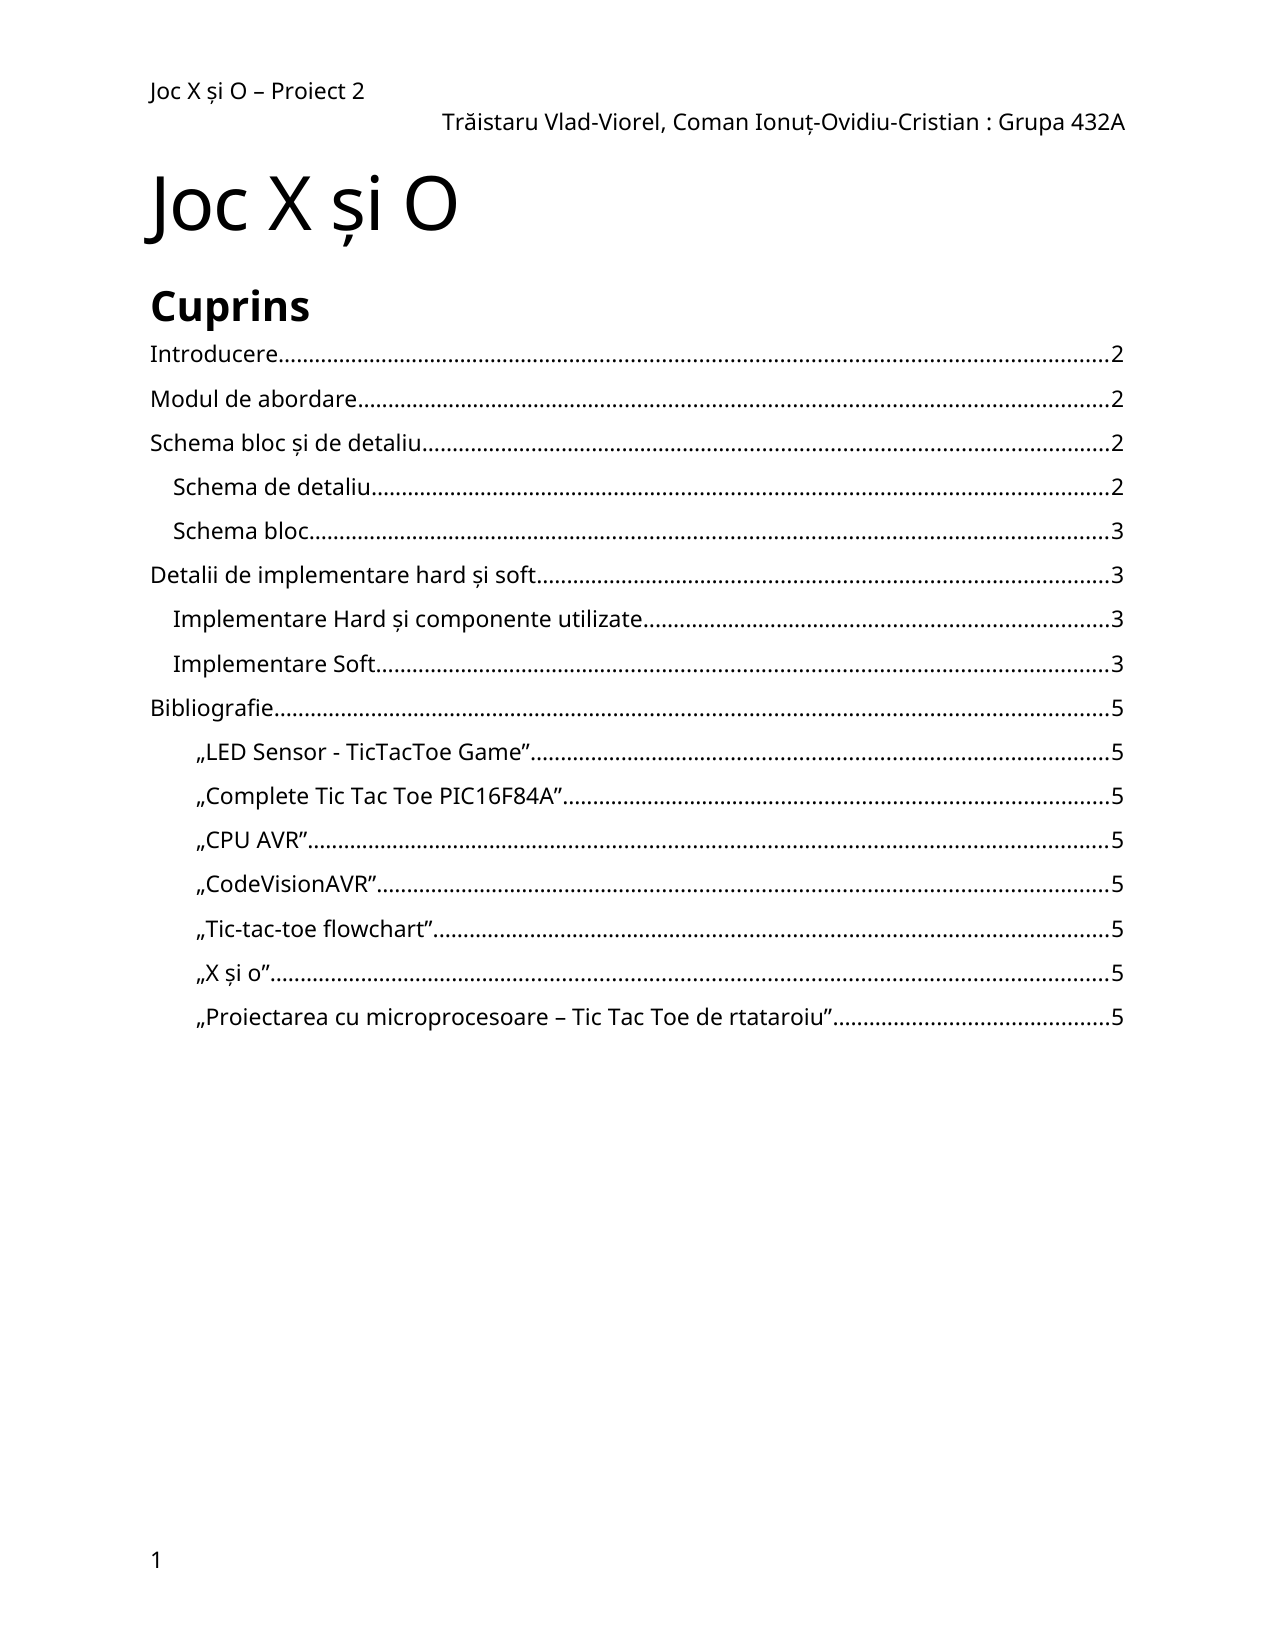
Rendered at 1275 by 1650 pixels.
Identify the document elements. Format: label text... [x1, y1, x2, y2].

title Joc X și O [150, 150, 1125, 252]
